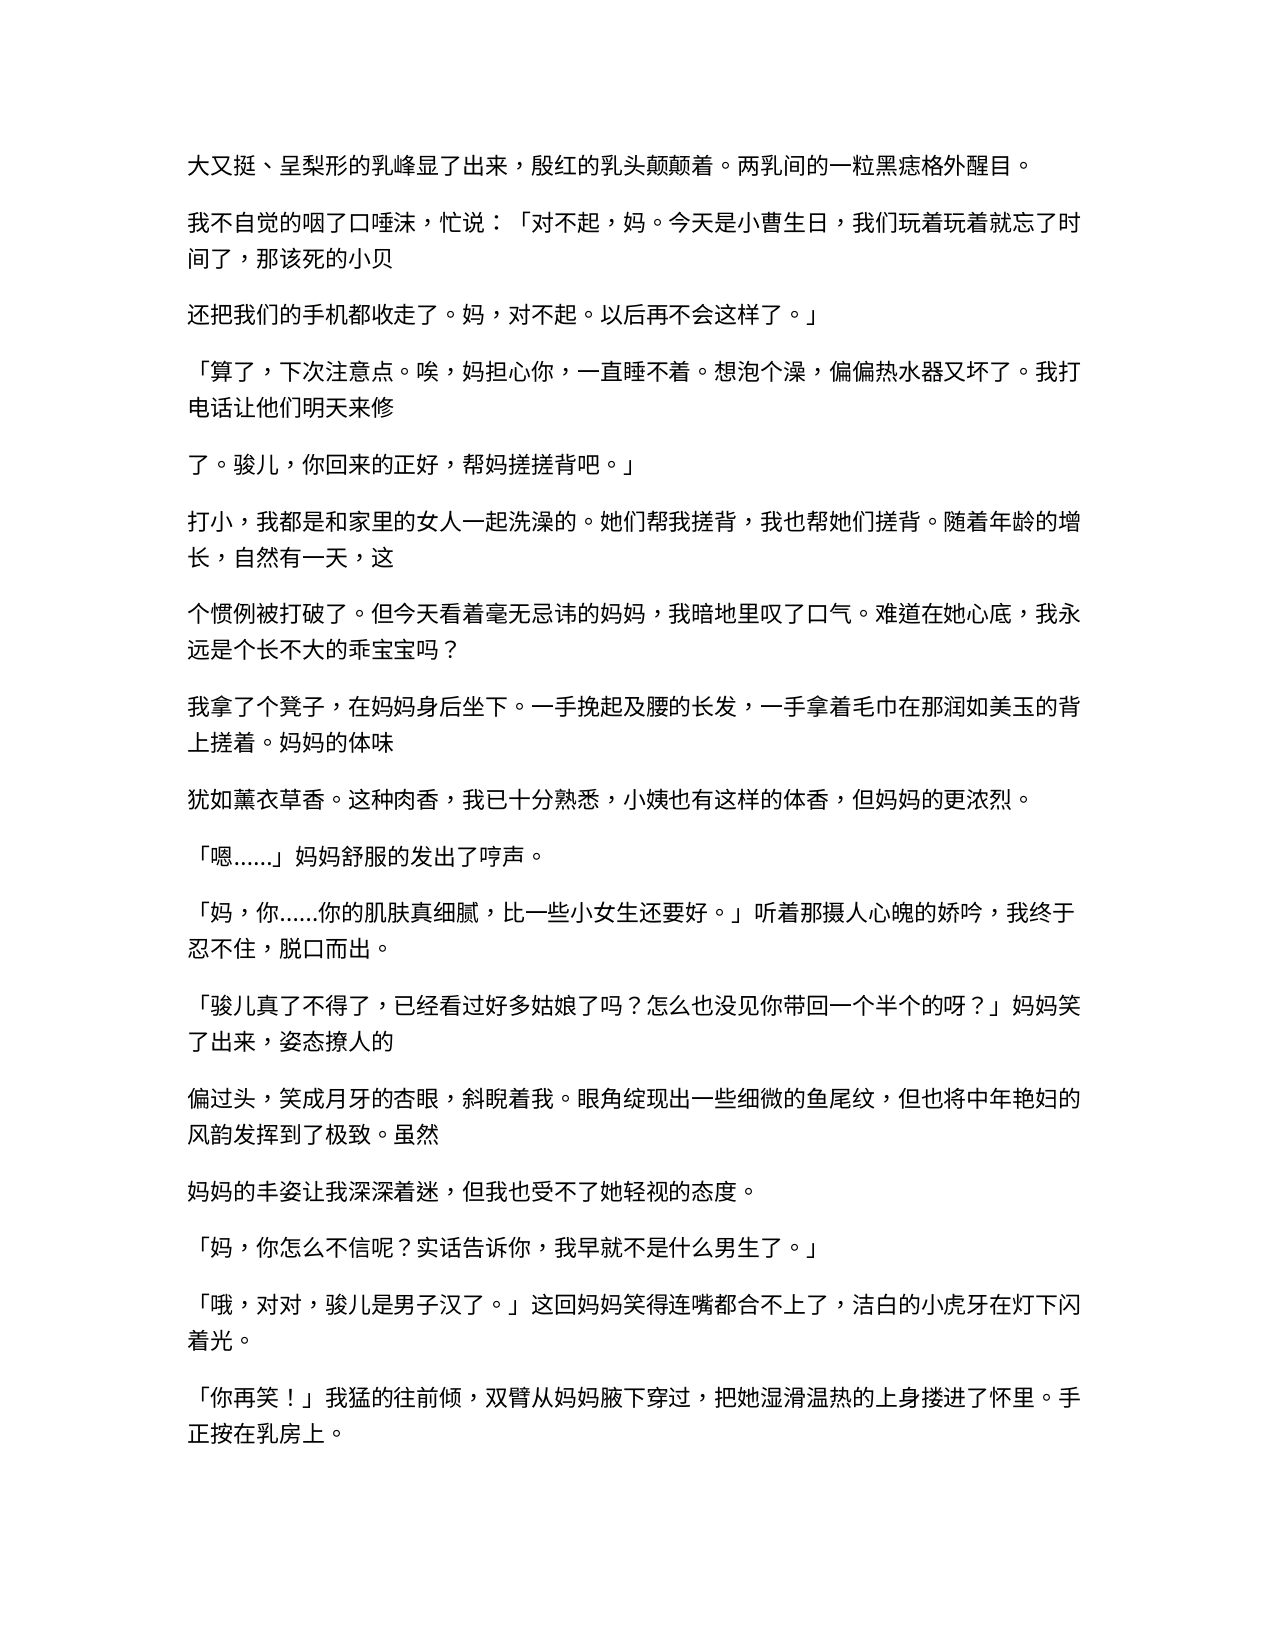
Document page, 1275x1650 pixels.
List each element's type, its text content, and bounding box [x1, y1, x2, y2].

text 还把我们的手机都收走了。妈，对不起。以后再不会这样了。」 [187, 299, 1087, 331]
text 我拿了个凳子，在妈妈身后坐下。一手挽起及腰的长发，一手拿着毛巾在那润如美玉的背上搓着。妈妈的体味 [187, 691, 1087, 758]
text 「算了，下次注意点。唉，妈担心你，一直睡不着。想泡个澡，偏偏热水器又坏了。我打电话让他们明天来修 [187, 356, 1087, 423]
text 我不自觉的咽了口唾沫，忙说：「对不起，妈。今天是小曹生日，我们玩着玩着就忘了时间了，那该死的小贝 [187, 207, 1087, 274]
text 打小，我都是和家里的女人一起洗澡的。她们帮我搓背，我也帮她们搓背。随着年龄的增长，自然有一天，这 [187, 506, 1087, 573]
text 「妈，你……你的肌肤真细腻，比一些小女生还要好。」听着那摄人心魄的娇吟，我终于忍不住，脱口而出。 [187, 897, 1087, 964]
text 妈妈的丰姿让我深深着迷，但我也受不了她轻视的态度。 [187, 1176, 1087, 1207]
text 了。骏儿，你回来的正好，帮妈搓搓背吧。」 [187, 449, 1087, 480]
text 「你再笑！」我猛的往前倾，双臂从妈妈腋下穿过，把她湿滑温热的上身搂进了怀里。手正按在乳房上。 [187, 1382, 1087, 1449]
text 「哦，对对，骏儿是男子汉了。」这回妈妈笑得连嘴都合不上了，洁白的小虎牙在灯下闪着光。 [187, 1289, 1087, 1356]
text 大又挺、呈梨形的乳峰显了出来，殷红的乳头颠颠着。两乳间的一粒黑痣格外醒目。 [187, 150, 1087, 181]
text 「嗯……」妈妈舒服的发出了哼声。 [187, 841, 1087, 872]
text 偏过头，笑成月牙的杏眼，斜睨着我。眼角绽现出一些细微的鱼尾纹，但也将中年艳妇的风韵发挥到了极致。虽然 [187, 1083, 1087, 1150]
text 个惯例被打破了。但今天看着毫无忌讳的妈妈，我暗地里叹了口气。难道在她心底，我永远是个长不大的乖宝宝吗？ [187, 598, 1087, 666]
text 「骏儿真了不得了，已经看过好多姑娘了吗？怎么也没见你带回一个半个的呀？」妈妈笑了出来，姿态撩人的 [187, 990, 1087, 1057]
text 犹如薰衣草香。这种肉香，我已十分熟悉，小姨也有这样的体香，但妈妈的更浓烈。 [187, 784, 1087, 815]
text 「妈，你怎么不信呢？实话告诉你，我早就不是什么男生了。」 [187, 1232, 1087, 1263]
